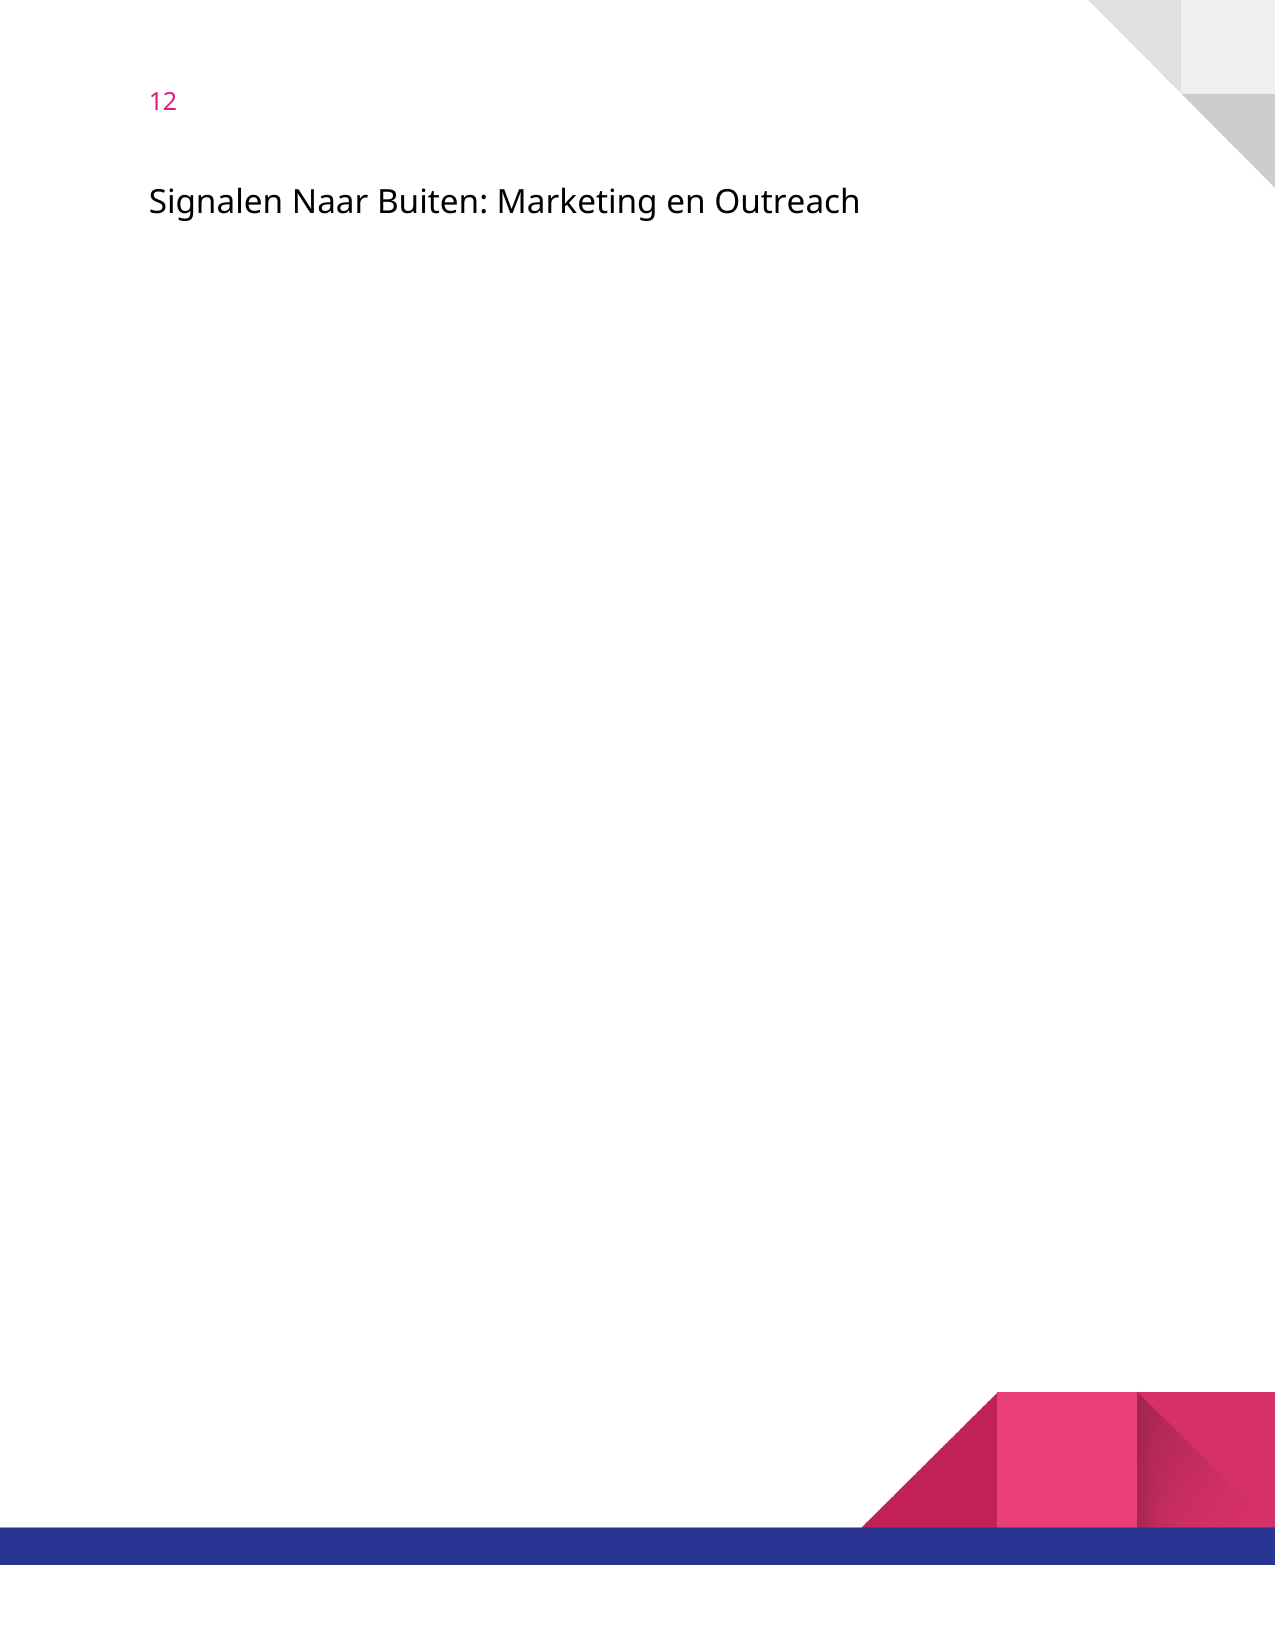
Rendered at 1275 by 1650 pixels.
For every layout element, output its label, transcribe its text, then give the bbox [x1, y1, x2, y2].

picture [0, 1390, 1275, 1565]
picture [1087, 0, 1275, 188]
subtitle Signalen Naar Buiten: Marketing en Outreach [148, 178, 1125, 223]
